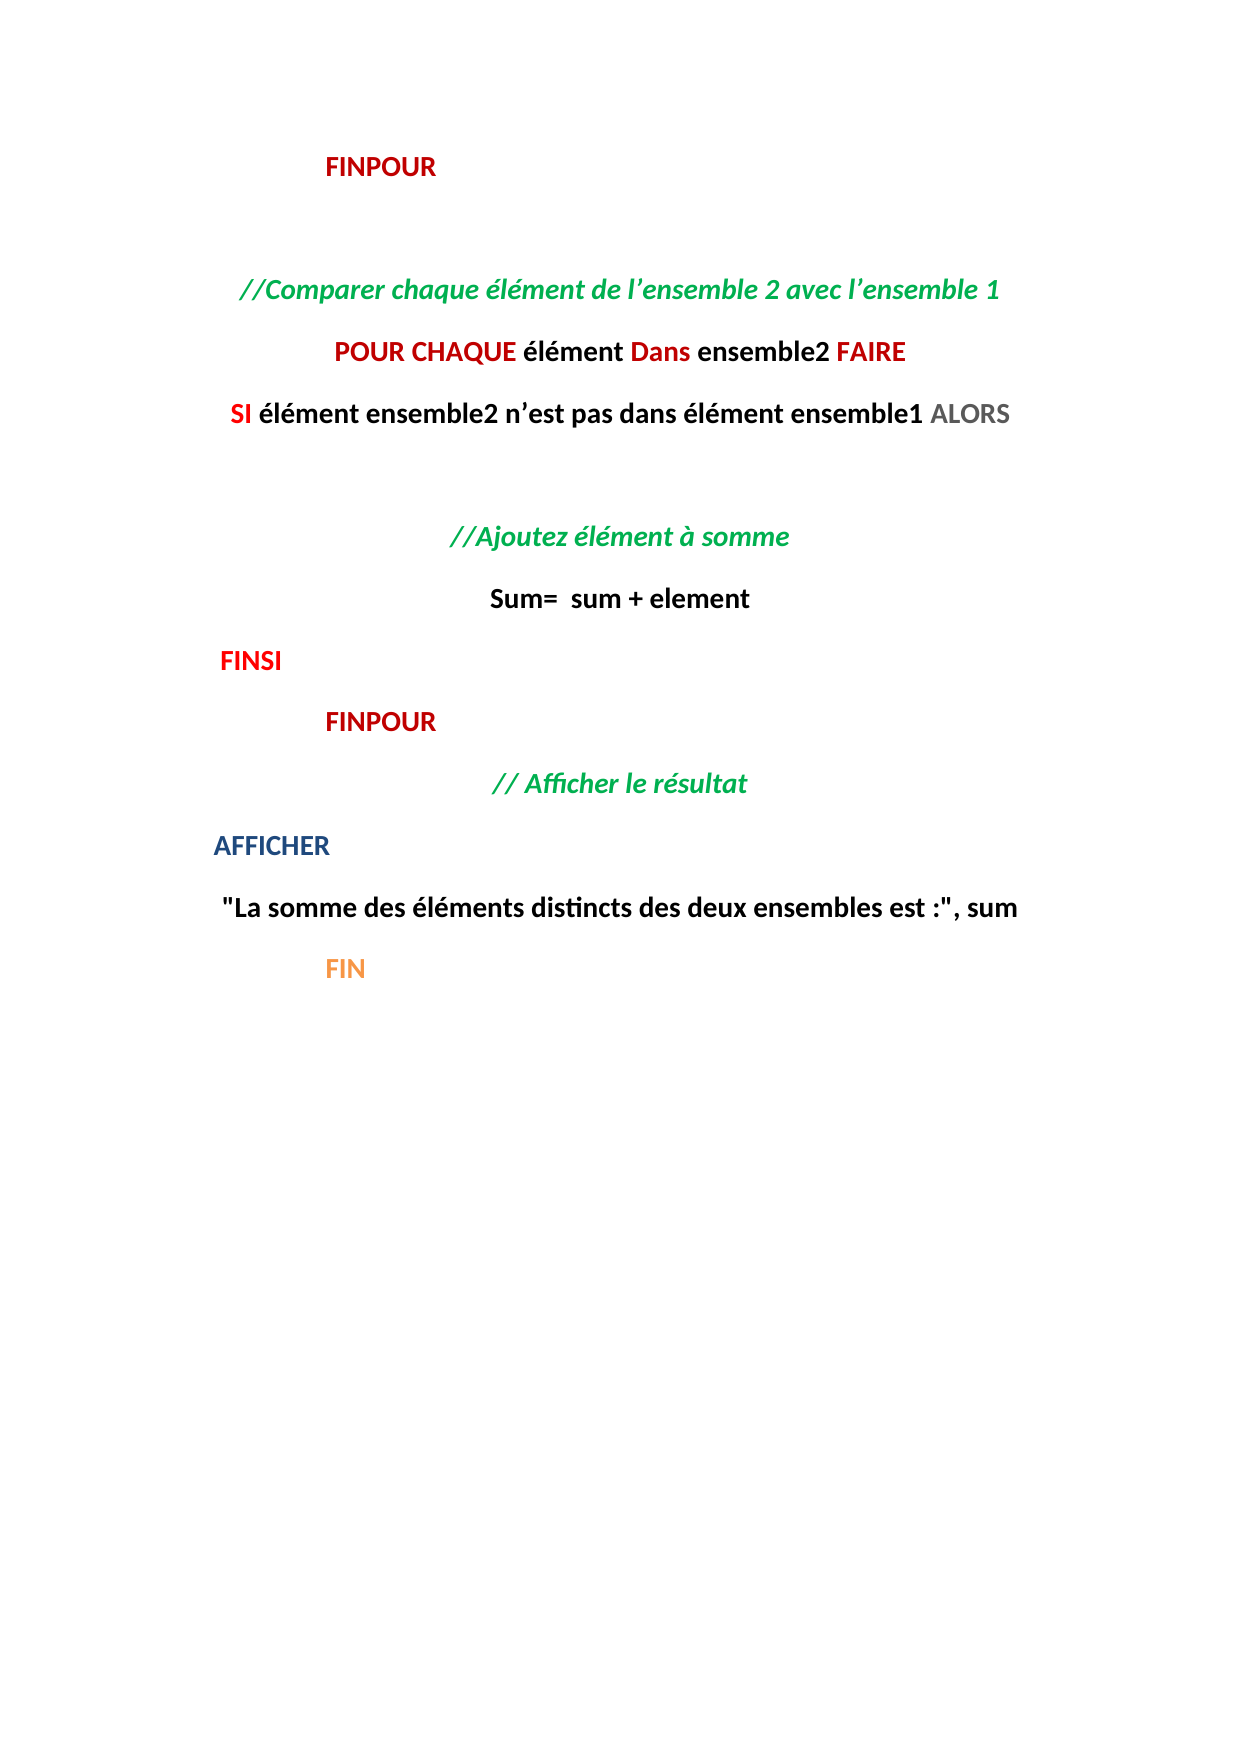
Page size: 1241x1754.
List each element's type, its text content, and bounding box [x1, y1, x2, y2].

text FIN [148, 951, 1093, 986]
text POUR CHAQUE élément Dans ensemble2 FAIRE [148, 333, 1093, 368]
text FINSI [148, 642, 1093, 677]
text Sum= sum + element [148, 580, 1093, 616]
text //Ajoutez élément à somme [148, 518, 1093, 554]
text // Afficher le résultat [148, 765, 1093, 801]
text FINPOUR [148, 148, 1093, 183]
text SI élément ensemble2 n’est pas dans élément ensemble1 ALORS [148, 395, 1093, 430]
text //Comparer chaque élément de l’ensemble 2 avec l’ensemble 1 [148, 271, 1093, 307]
text FINPOUR [148, 703, 1093, 739]
text "La somme des éléments distincts des deux ensembles est :", sum [148, 889, 1093, 924]
text AFFICHER [148, 827, 1093, 863]
